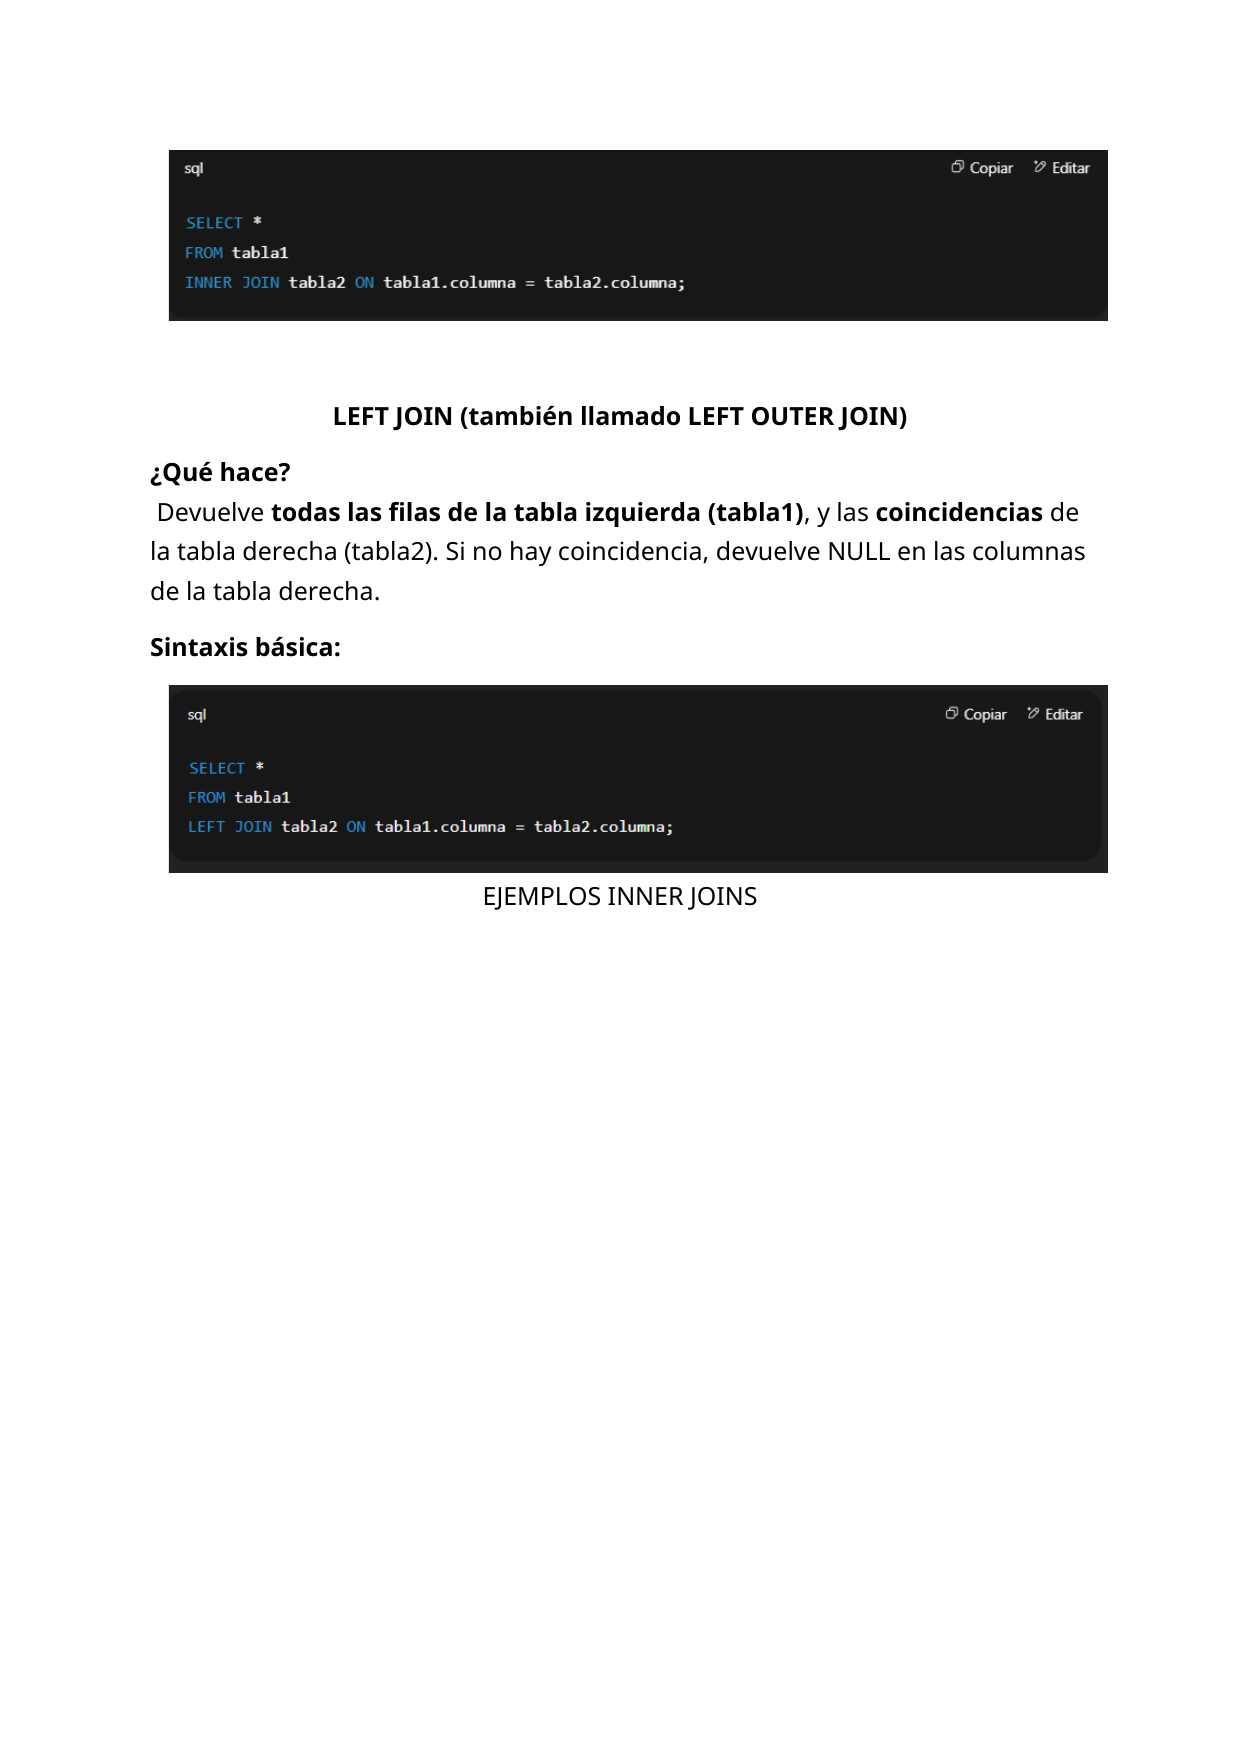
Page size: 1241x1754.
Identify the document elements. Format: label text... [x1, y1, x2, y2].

text LEFT JOIN (también llamado LEFT OUTER JOIN) [150, 398, 1090, 433]
text EJEMPLOS INNER JOINS [150, 685, 1090, 912]
text ¿Qué hace? Devuelve todas las filas de la tabla izquierda (tabla1), y las coincidencias de la tabla derecha (tabla2). Si no hay coincidencia, devuelve NULL en las columnas de la tabla derecha. [150, 455, 1090, 607]
text Sintaxis básica: [150, 629, 1090, 663]
